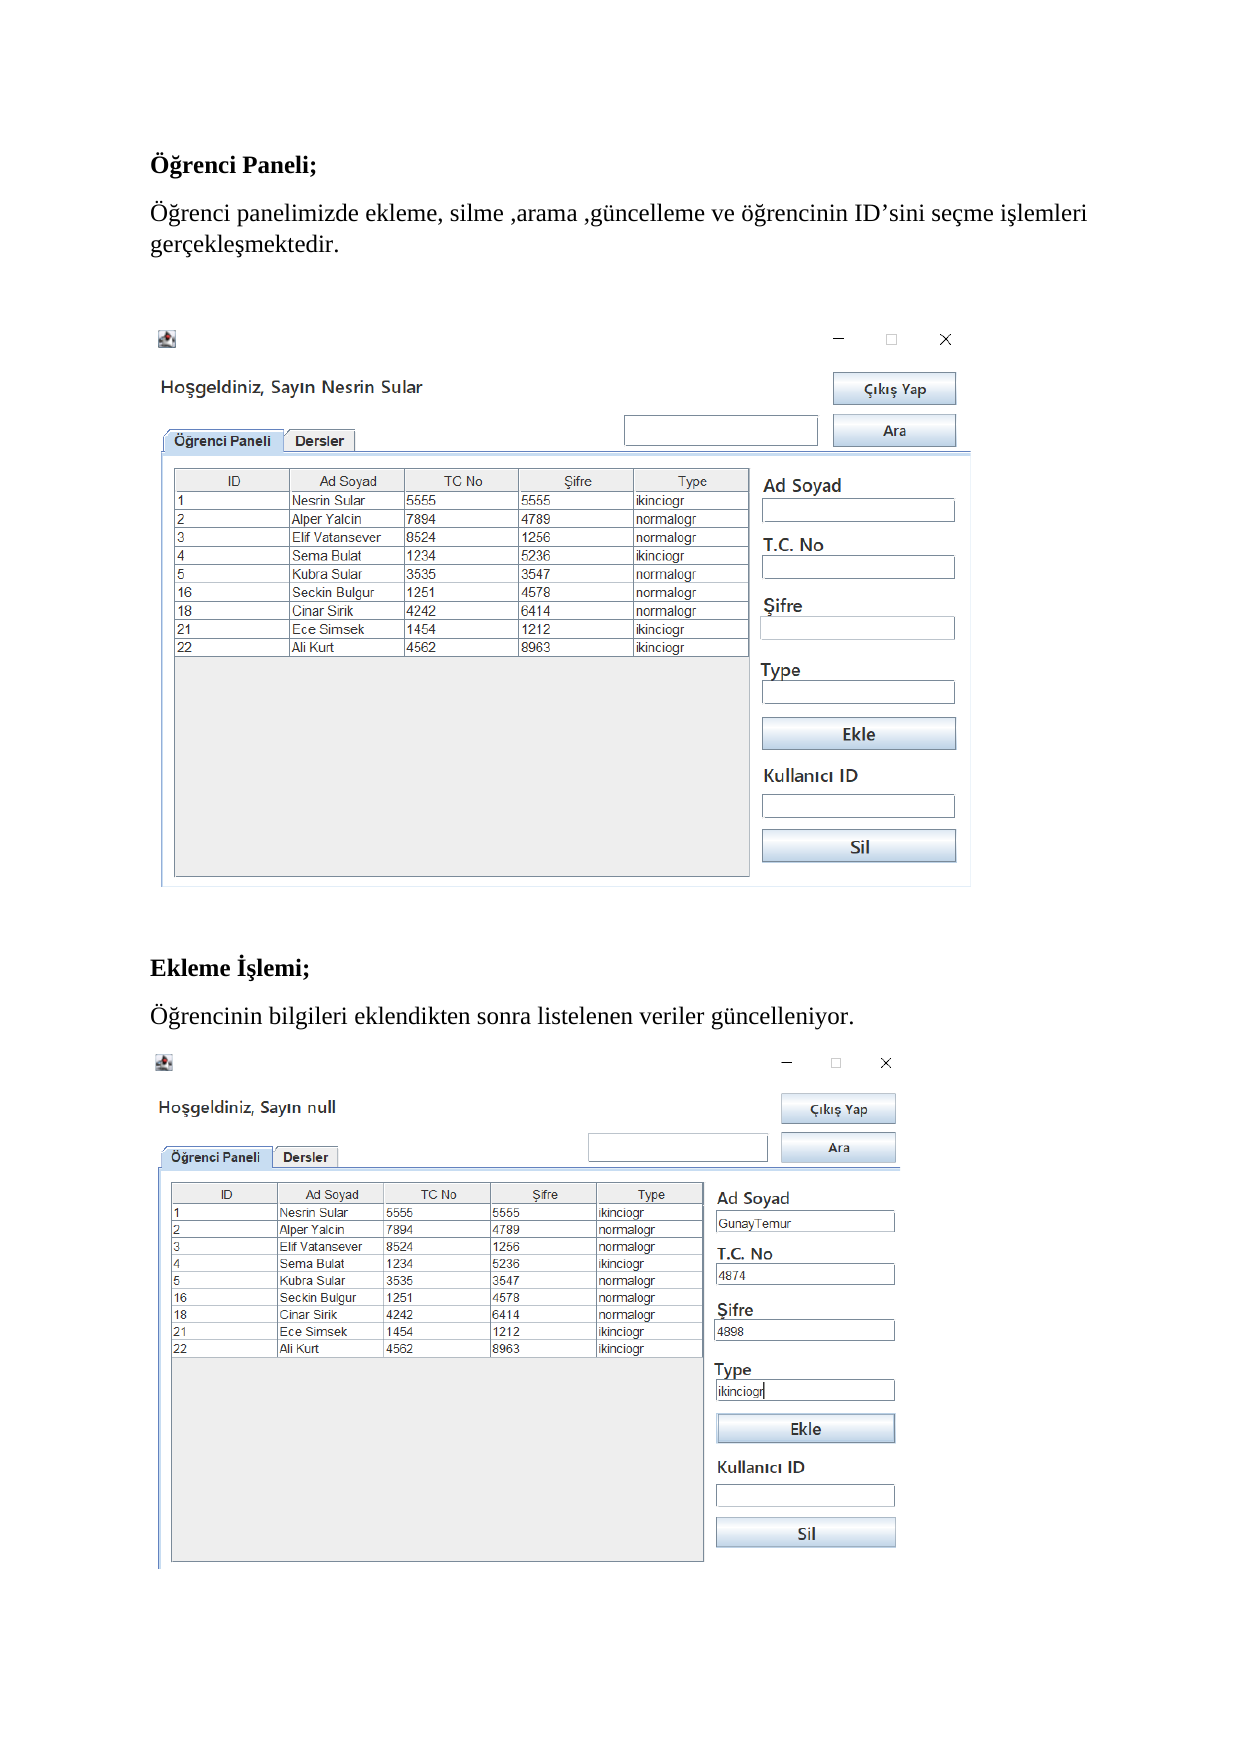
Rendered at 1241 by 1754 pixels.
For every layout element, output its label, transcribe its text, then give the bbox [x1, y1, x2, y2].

text Öğrenci panelimizde ekleme, silme ,arama ,güncelleme ve öğrencinin ID’sini seçme işlemleri gerçekleşmektedir. [150, 198, 1090, 257]
picture [150, 1048, 901, 1569]
picture [150, 324, 971, 887]
text Öğrenci Paneli; [150, 150, 1090, 179]
text Öğrencinin bilgileri eklendikten sonra listelenen veriler güncelleniyor. [150, 1001, 1090, 1030]
text Ekleme İşlemi; [150, 953, 1090, 982]
